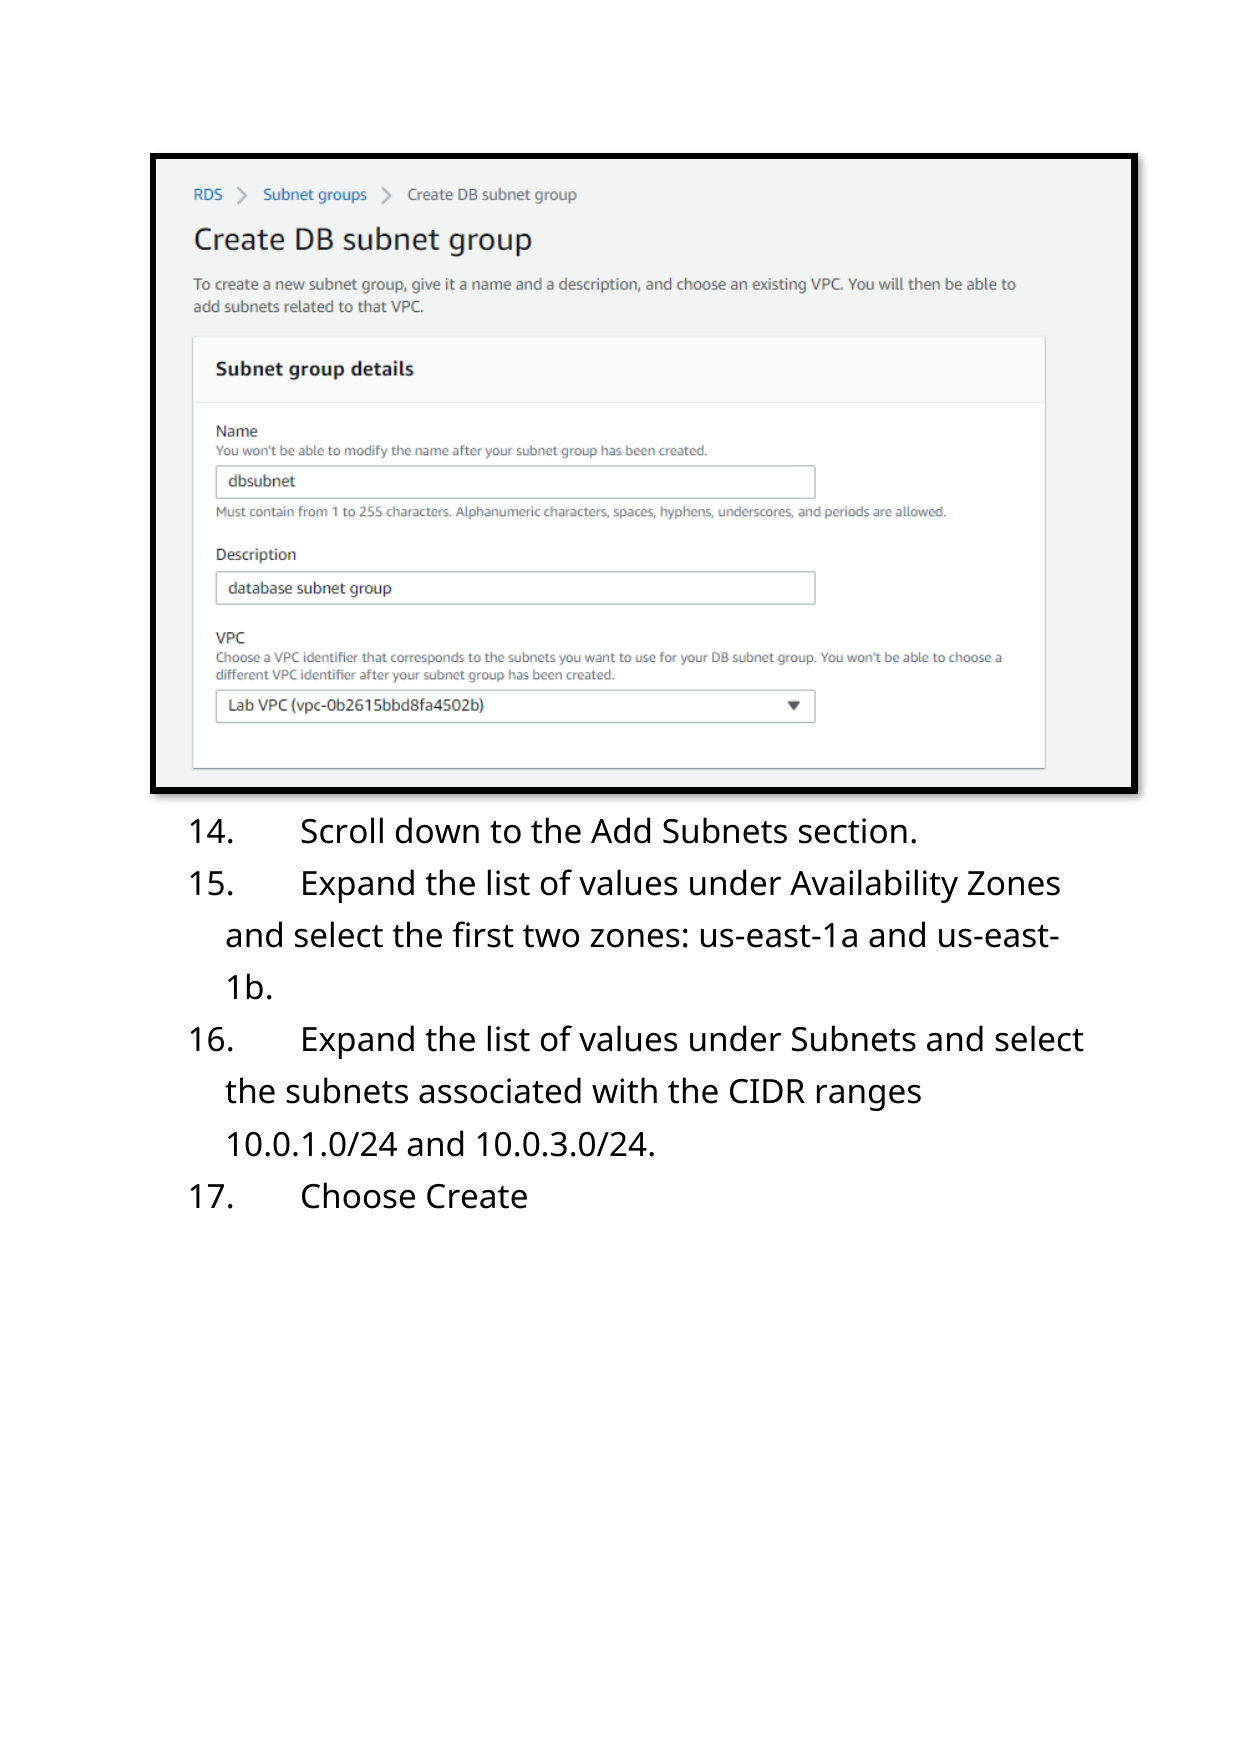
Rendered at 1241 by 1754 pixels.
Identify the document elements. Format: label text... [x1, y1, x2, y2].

list Scroll down to the Add Subnets section. [187, 807, 1090, 853]
picture [156, 159, 1131, 787]
list Expand the list of values under Subnets and select the subnets associated with the CIDR ranges 10.0.1.0/24 and 10.0.3.0/24. [187, 1016, 1090, 1166]
list Choose Create [187, 1173, 1090, 1218]
list Expand the list of values under Availability Zones and select the first two zones: us-east-1a and us-east-1b. [187, 859, 1090, 1009]
